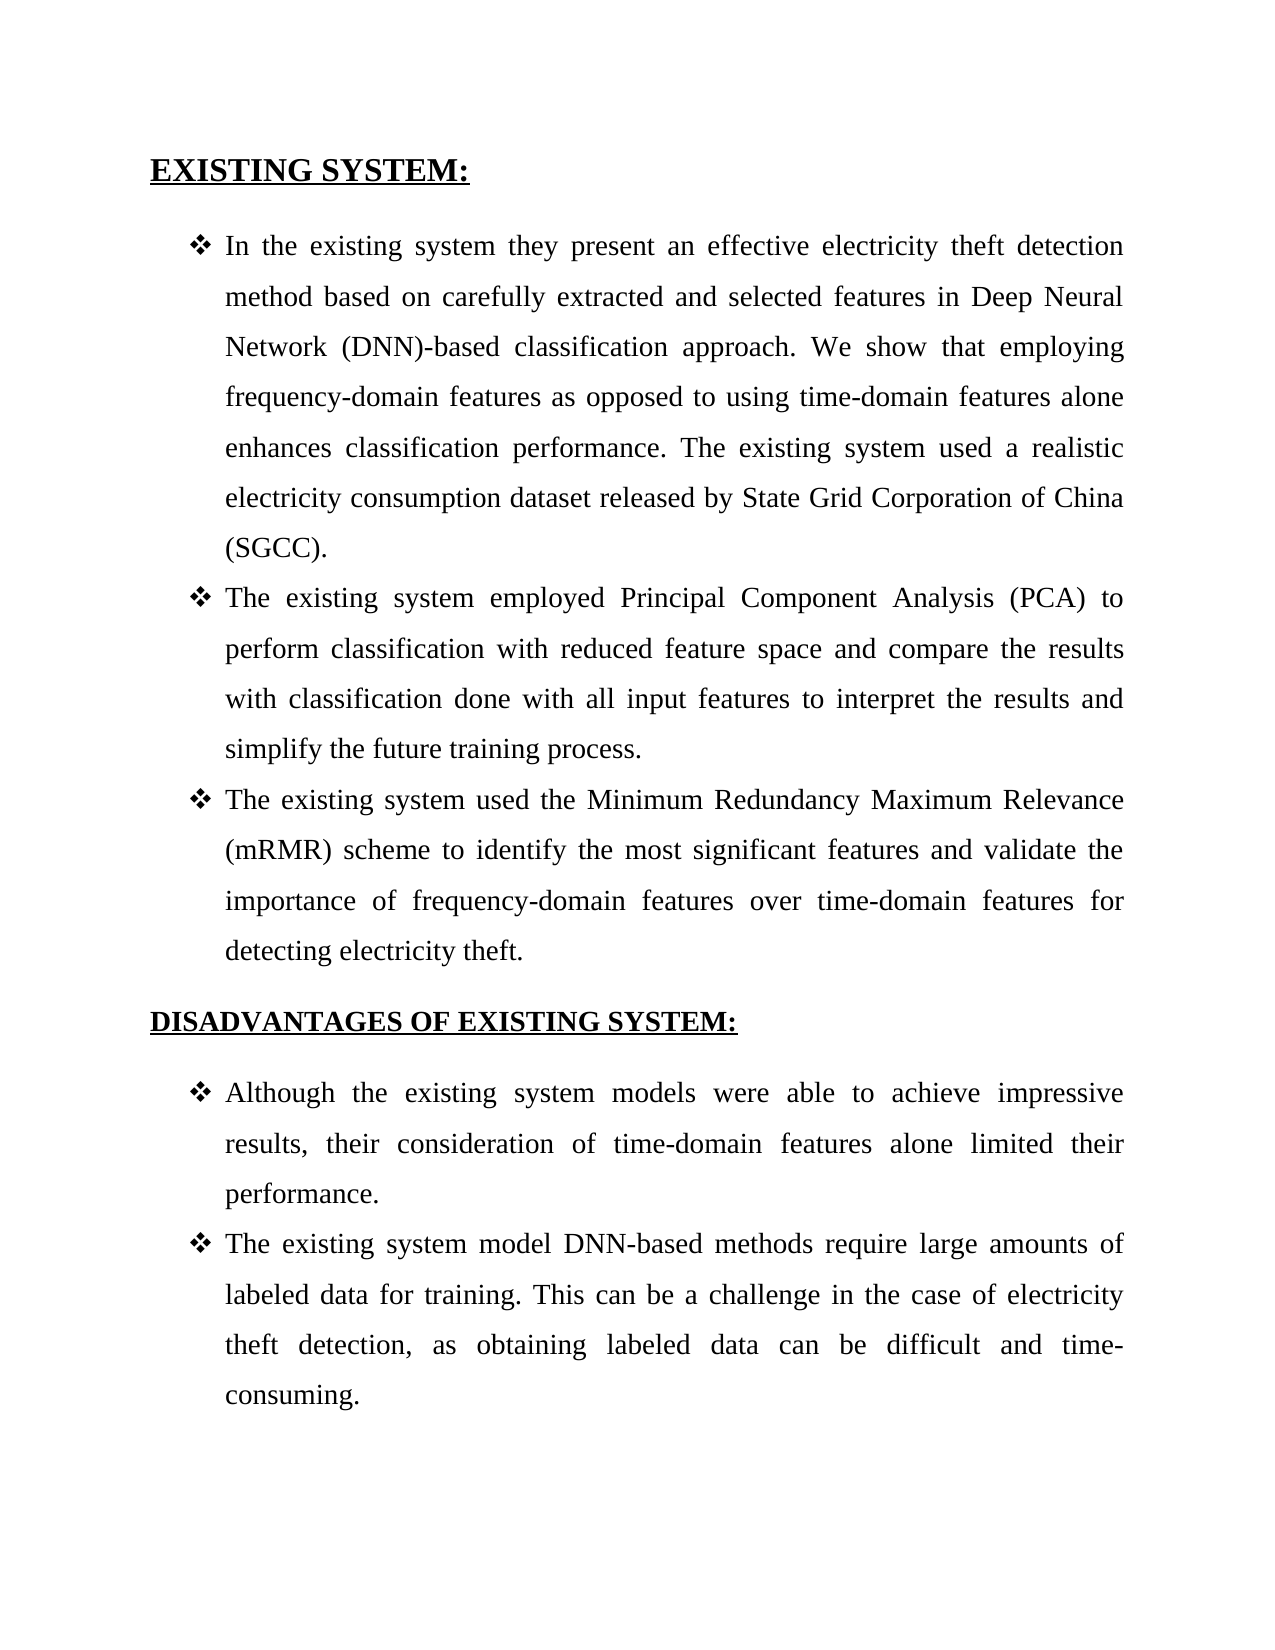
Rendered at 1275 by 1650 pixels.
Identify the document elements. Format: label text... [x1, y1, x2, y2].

text EXISTING SYSTEM: [150, 150, 1125, 188]
list The existing system used the Minimum Redundancy Maximum Relevance (mRMR) scheme to identify the most significant features and validate the importance of frequency-domain features over time-domain features for detecting electricity theft. [187, 782, 1125, 967]
text DISADVANTAGES OF EXISTING SYSTEM: [150, 1004, 1125, 1038]
list The existing system model DNN-based methods require large amounts of labeled data for training. This can be a challenge in the case of electricity theft detection, as obtaining labeled data can be difficult and time-consuming. [187, 1226, 1125, 1411]
list In the existing system they present an effective electricity theft detection method based on carefully extracted and selected features in Deep Neural Network (DNN)-based classification approach. We show that employing frequency-domain features as opposed to using time-domain features alone enhances classification performance. The existing system used a realistic electricity consumption dataset released by State Grid Corporation of China (SGCC). [187, 228, 1125, 564]
list Although the existing system models were able to achieve impressive results, their consideration of time-domain features alone limited their performance. [187, 1075, 1125, 1209]
list The existing system employed Principal Component Analysis (PCA) to perform classification with reduced feature space and compare the results with classification done with all input features to interpret the results and simplify the future training process. [187, 581, 1125, 765]
